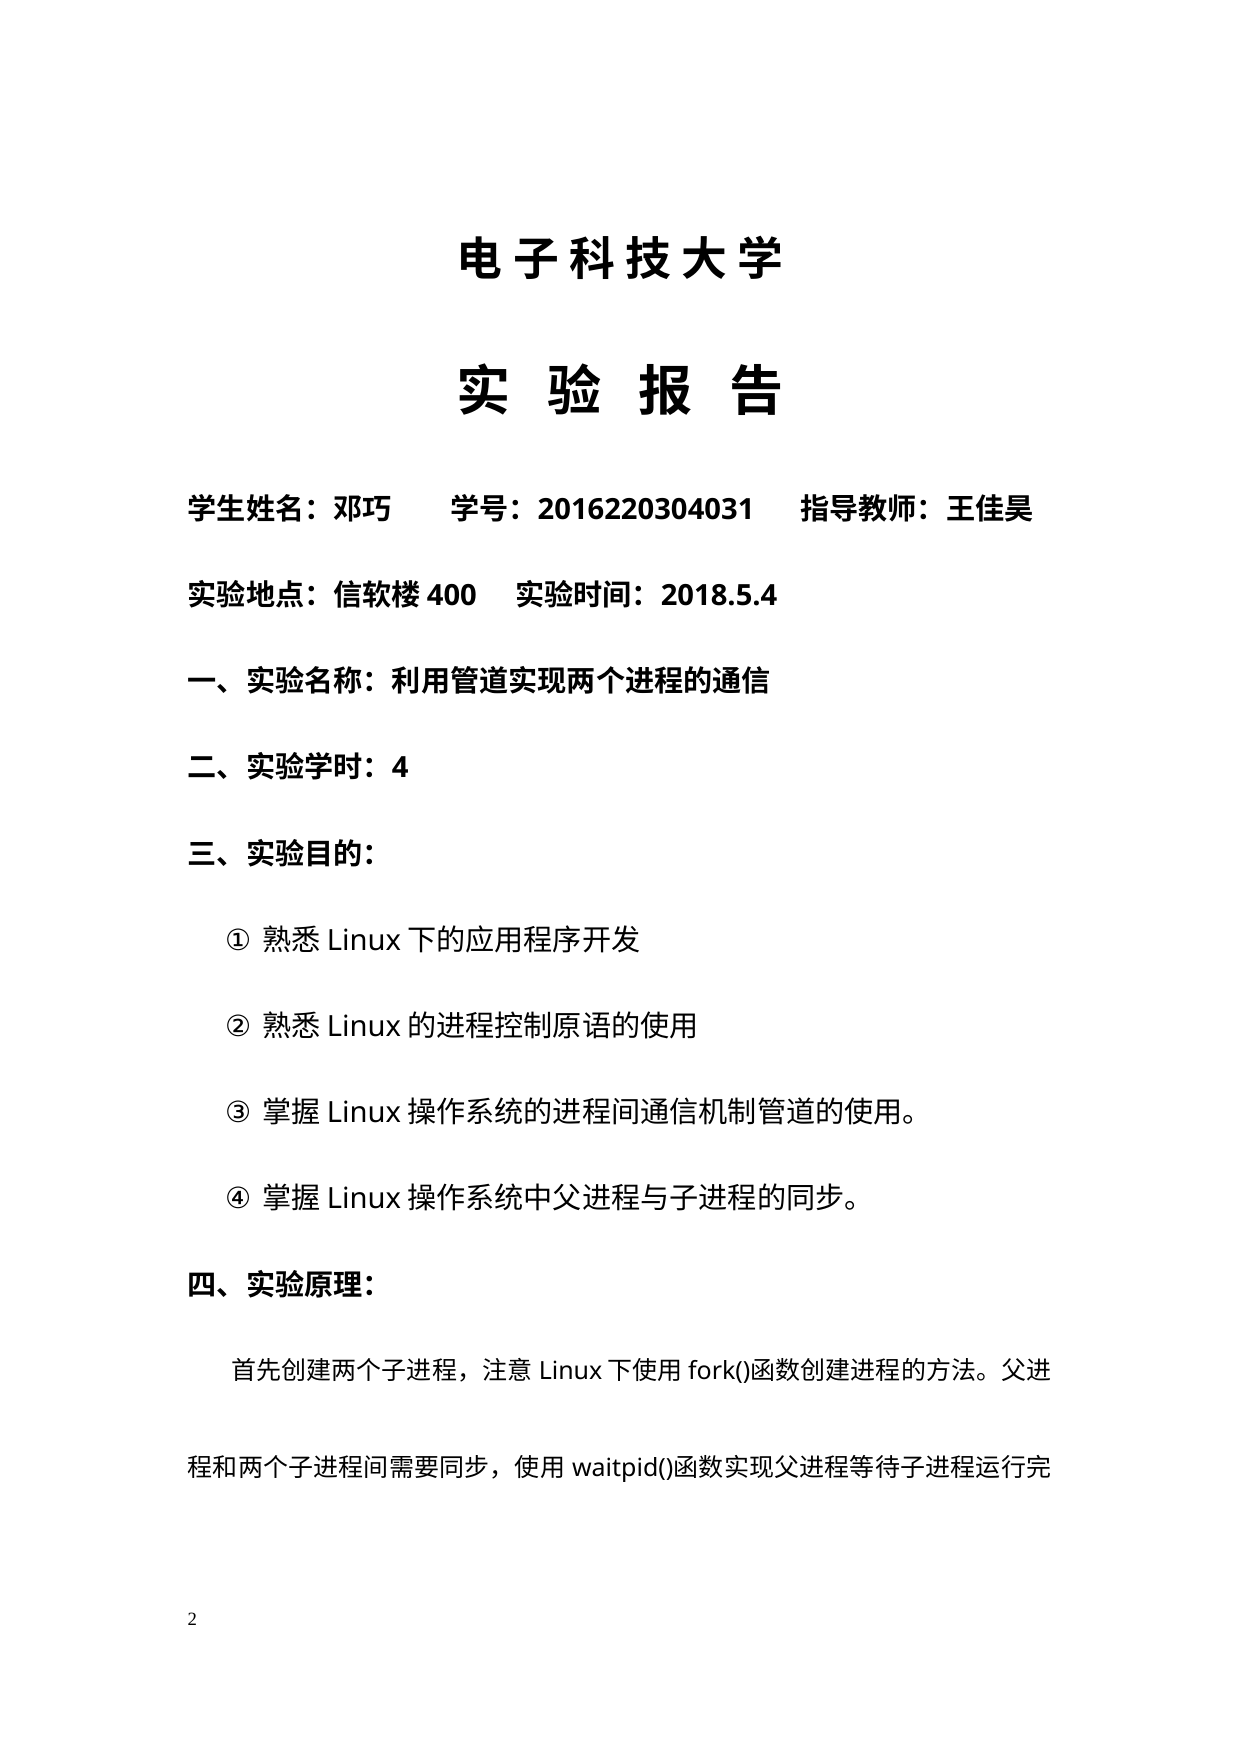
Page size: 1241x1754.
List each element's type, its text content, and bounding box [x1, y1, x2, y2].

list 熟悉Linux的进程控制原语的使用 [225, 991, 1053, 1056]
text 一、实验名称：利用管道实现两个进程的通信 [187, 647, 1053, 712]
text 二、实验学时：4 [187, 733, 1053, 798]
text 三、实验目的： [187, 819, 1053, 884]
text 实验地点：信软楼400 实验时间：2018.5.4 [187, 561, 1053, 626]
list 熟悉Linux下的应用程序开发 [225, 905, 1053, 970]
list 掌握Linux操作系统中父进程与子进程的同步。 [225, 1163, 1053, 1228]
list 掌握Linux操作系统的进程间通信机制管道的使用。 [225, 1077, 1053, 1142]
text 四、实验原理： [187, 1250, 1053, 1315]
text 实 验 报 告 [187, 338, 1053, 435]
text 电 子 科 技 大 学 [187, 207, 1053, 304]
text 学生姓名：邓巧 学号：2016220304031 指导教师：王佳昊 [187, 474, 1053, 539]
